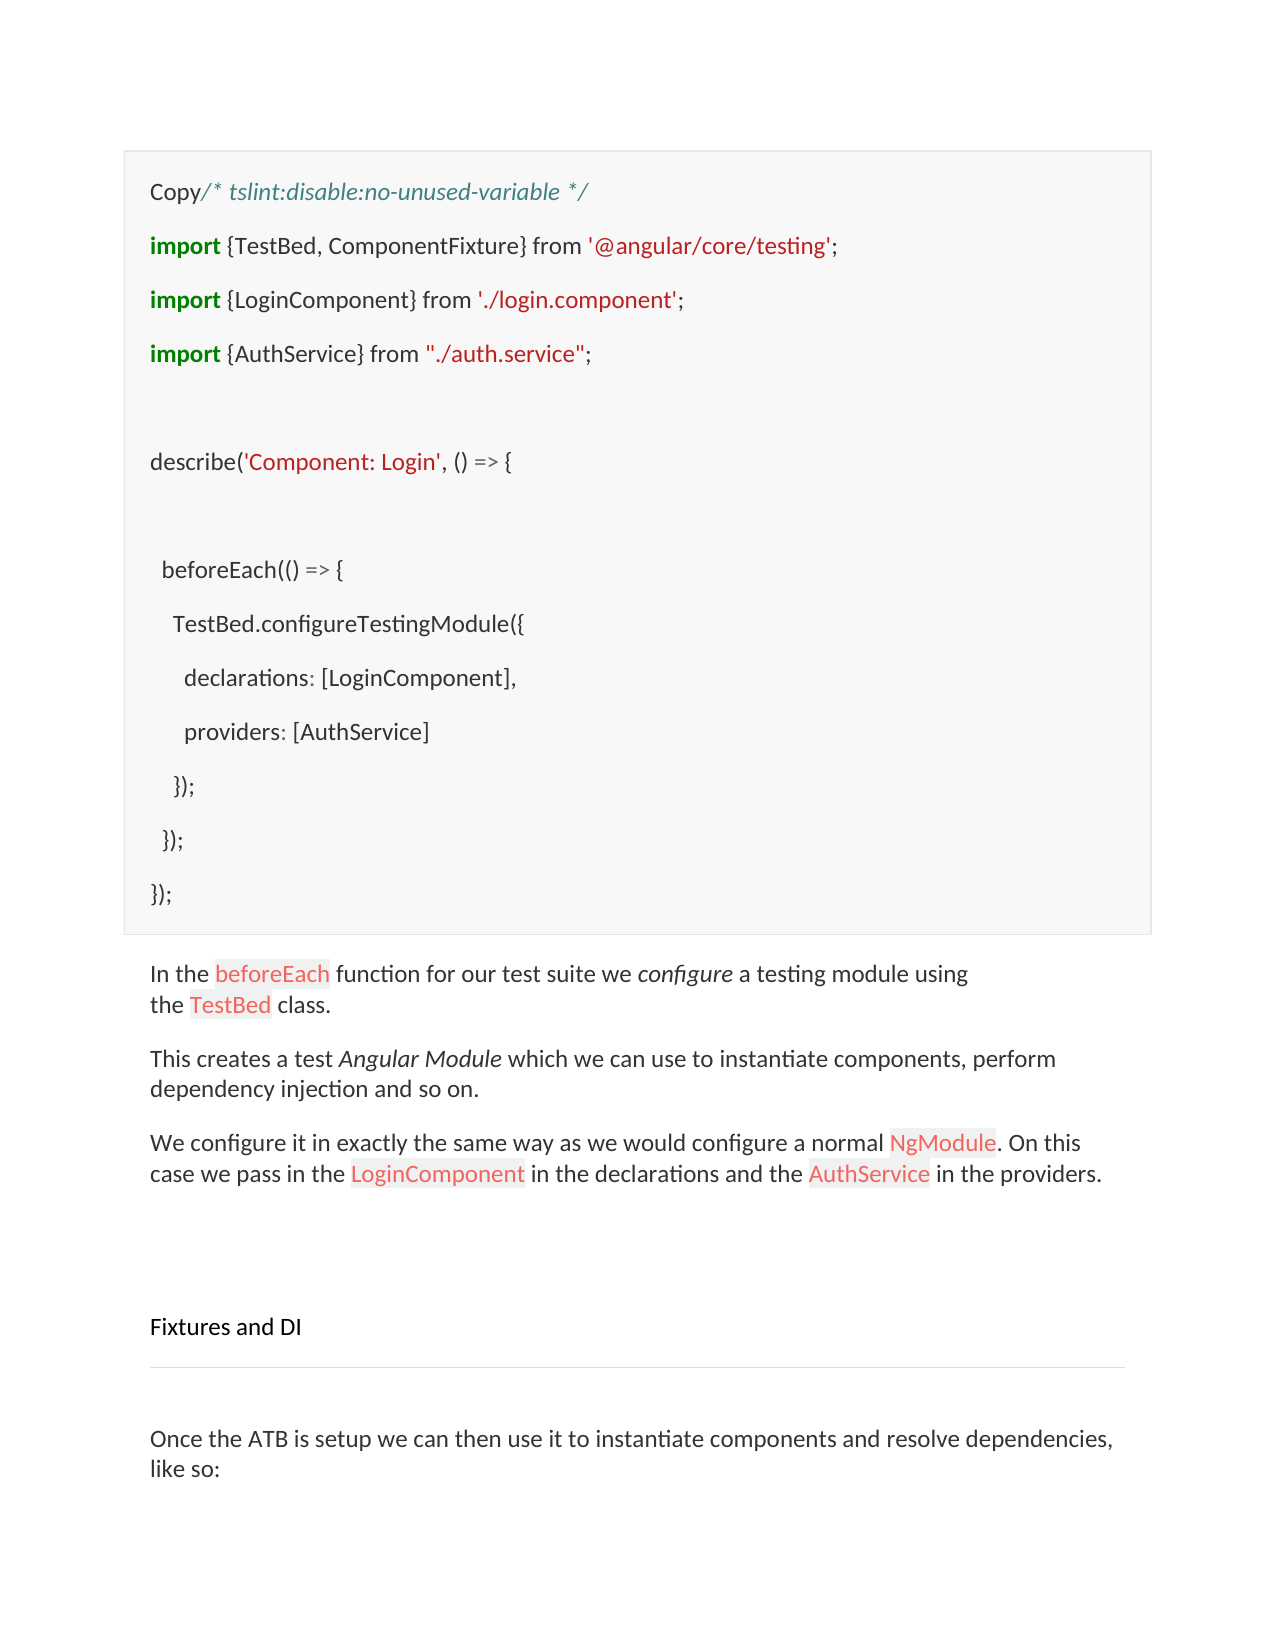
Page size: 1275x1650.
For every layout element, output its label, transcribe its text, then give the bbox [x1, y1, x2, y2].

text describe('Component: Login', () => { [125, 420, 1150, 474]
text In the beforeEach function for our test suite we configure a testing module using the TestBed class. [150, 958, 1125, 1019]
text TestBed.configureTestingModule({ [125, 582, 1150, 636]
text We configure it in exactly the same way as we would configure a normal NgModule. On this case we pass in the LoginComponent in the declarations and the AuthService in the providers. [150, 1127, 1125, 1188]
text }); [125, 797, 1150, 851]
text Copy/* tslint:disable:no-unused-variable */ [125, 152, 1150, 204]
text }); [125, 851, 1150, 934]
text import {AuthService} from "./auth.service"; [125, 312, 1150, 366]
text import {TestBed, ComponentFixture} from '@angular/core/testing'; [125, 204, 1150, 258]
text beforeEach(() => { [125, 528, 1150, 582]
text import {LoginComponent} from './login.component'; [125, 258, 1150, 312]
subtitle Fixtures and DI [150, 1290, 1125, 1367]
text }); [125, 743, 1150, 797]
text declarations: [LoginComponent], [125, 636, 1150, 689]
text Once the ATB is setup we can then use it to instantiate components and resolve dependencies, like so: [150, 1423, 1125, 1484]
text This creates a test Angular Module which we can use to instantiate components, perform dependency injection and so on. [150, 1043, 1125, 1104]
text providers: [AuthService] [125, 689, 1150, 743]
